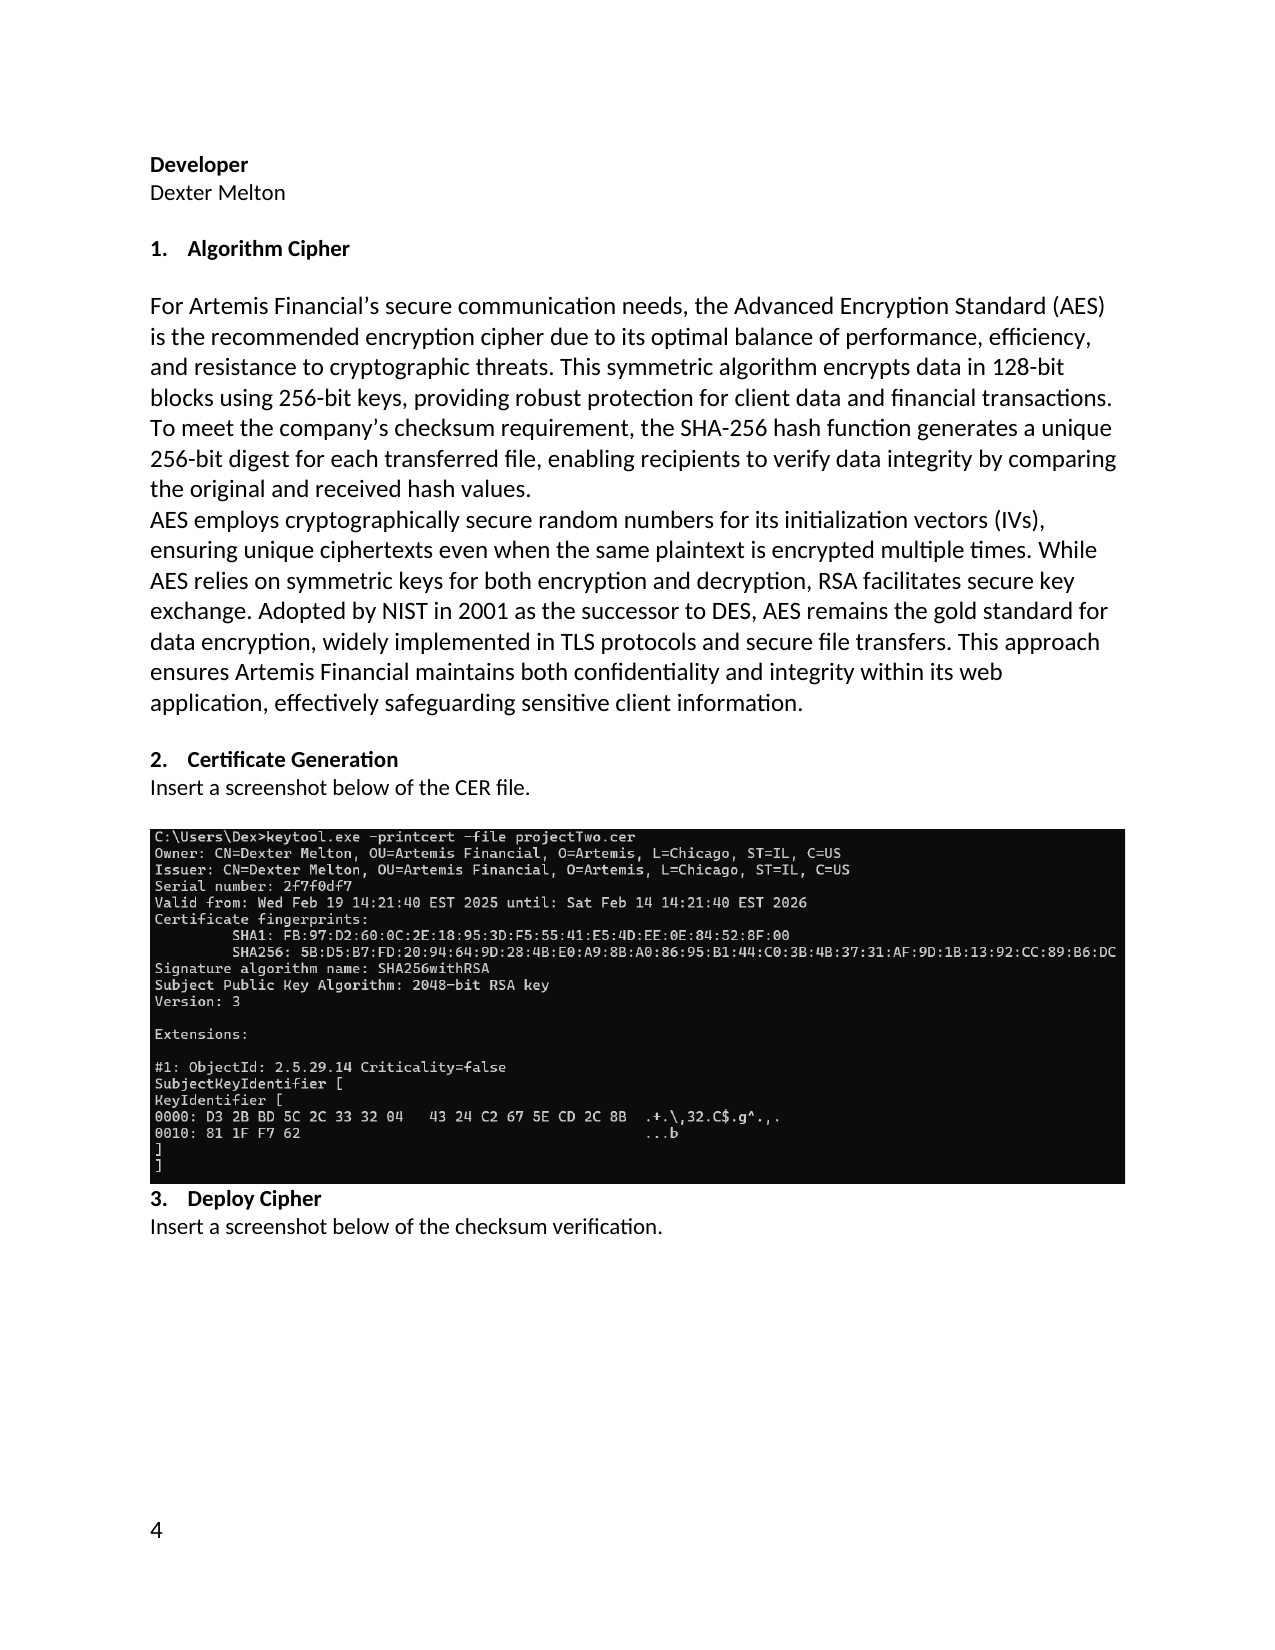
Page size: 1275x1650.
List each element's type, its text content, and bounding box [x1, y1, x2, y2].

text Insert a screenshot below of the CER file. [150, 773, 1125, 801]
text Dexter Melton [150, 178, 1125, 206]
subtitle Developer [150, 150, 1125, 178]
subtitle Deploy Cipher [150, 1184, 1125, 1212]
subtitle Algorithm Cipher [150, 234, 1125, 262]
picture [150, 829, 1125, 1184]
text Insert a screenshot below of the checksum verification. [150, 1212, 1125, 1240]
subtitle Certificate Generation [150, 745, 1125, 773]
text For Artemis Financial’s secure communication needs, the Advanced Encryption Standard (AES) is the recommended encryption cipher due to its optimal balance of performance, efficiency, and resistance to cryptographic threats. This symmetric algorithm encrypts data in 128-bit blocks using 256-bit keys, providing robust protection for client data and financial transactions. To meet the company’s checksum requirement, the SHA-256 hash function generates a unique 256-bit digest for each transferred file, enabling recipients to verify data integrity by comparing the original and received hash values. [150, 290, 1125, 504]
text AES employs cryptographically secure random numbers for its initialization vectors (IVs), ensuring unique ciphertexts even when the same plaintext is encrypted multiple times. While AES relies on symmetric keys for both encryption and decryption, RSA facilitates secure key exchange. Adopted by NIST in 2001 as the successor to DES, AES remains the gold standard for data encryption, widely implemented in TLS protocols and secure file transfers. This approach ensures Artemis Financial maintains both confidentiality and integrity within its web application, effectively safeguarding sensitive client information. [150, 504, 1125, 717]
